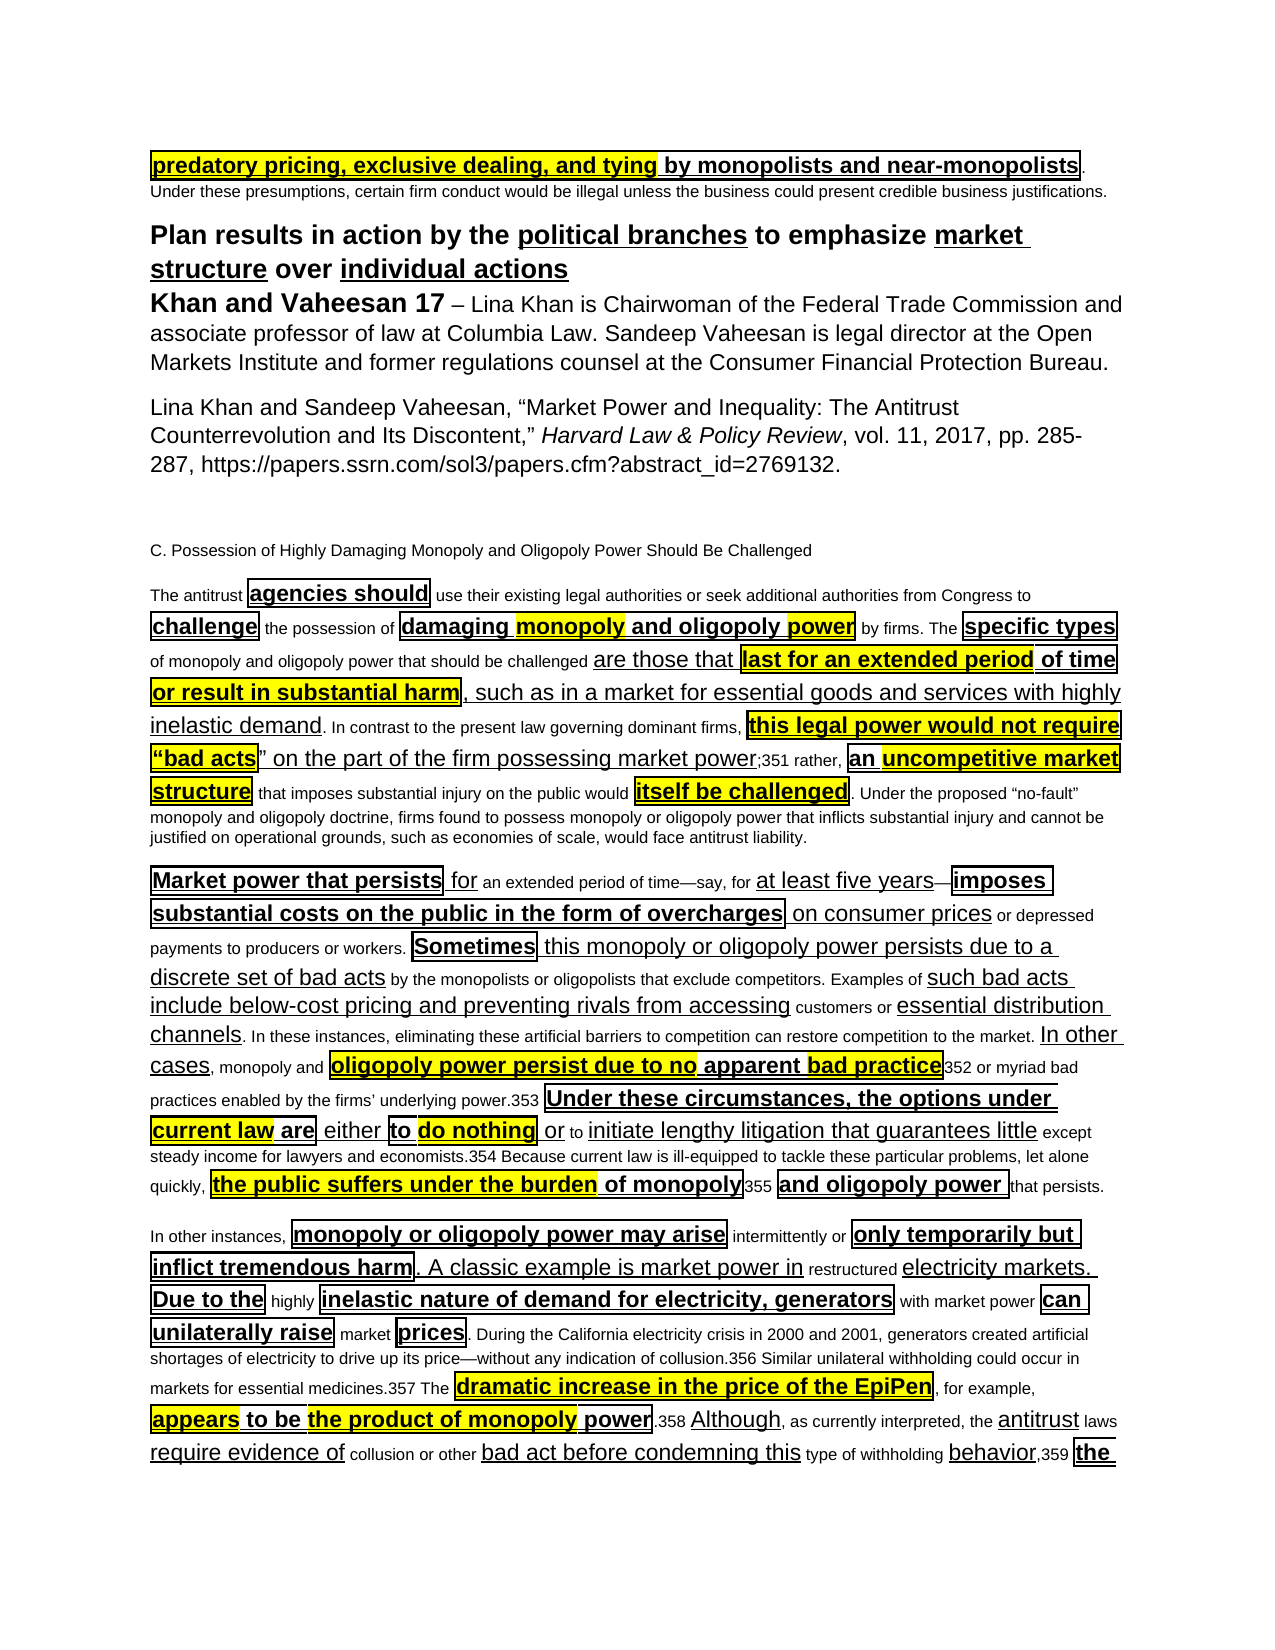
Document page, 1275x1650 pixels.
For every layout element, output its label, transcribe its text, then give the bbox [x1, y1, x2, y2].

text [150, 150, 1125, 201]
text Khan and Vaheesan 17 – Lina Khan is Chairwoman of the Federal Trade Commission and associate professor of law at Columbia Law. Sandeep Vaheesan is legal director at the Open Markets Institute and former regulations counsel at the Consumer Financial Protection Bureau. [150, 287, 1125, 375]
text C. Possession of Highly Damaging Monopoly and Oligopoly Power Should Be Challenged [150, 541, 1125, 560]
text The antitrust agencies should use their existing legal authorities or seek additional authorities from Congress to challenge the possession of damaging monopoly and oligopoly power by firms. The specific types of monopoly and oligopoly power that should be challenged are those that last for an extended period of time or result in substantial harm, such as in a market for essential goods and services with highly inelastic demand. In contrast to the present law governing dominant firms, this legal power would not require “bad acts” on the part of the firm possessing market power;351 rather, an uncompetitive market structure that imposes substantial injury on the public would itself be challenged. Under the proposed “no-fault” monopoly and oligopoly doctrine, firms found to possess monopoly or oligopoly power that inflicts substantial injury and cannot be justified on operational grounds, such as economies of scale, would face antitrust liability. [150, 578, 1125, 847]
subtitle Plan results in action by the political branches to emphasize market structure over individual actions [150, 219, 1125, 284]
text Lina Khan and Sandeep Vaheesan, “Market Power and Inequality: The Antitrust Counterrevolution and Its Discontent,” Harvard Law & Policy Review, vol. 11, 2017, pp. 285-287, https://papers.ssrn.com/sol3/papers.cfm?abstract_id=2769132. [150, 394, 1125, 477]
text Market power that persists for an extended period of time—say, for at least five years—imposes substantial costs on the public in the form of overcharges on consumer prices or depressed payments to producers or workers. Sometimes this monopoly or oligopoly power persists due to a discrete set of bad acts by the monopolists or oligopolists that exclude competitors. Examples of such bad acts include below-cost pricing and preventing rivals from accessing customers or essential distribution channels. In these instances, eliminating these artificial barriers to competition can restore competition to the market. In other cases, monopoly and oligopoly power persist due to no apparent bad practice352 or myriad bad practices enabled by the firms’ underlying power.353 Under these circumstances, the options under current law are either to do nothing or to initiate lengthy litigation that guarantees little except steady income for lawyers and economists.354 Because current law is ill-equipped to tackle these particular problems, let alone quickly, the public suffers under the burden of monopoly355 and oligopoly power that persists. [150, 865, 1125, 1199]
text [150, 1218, 1125, 1467]
